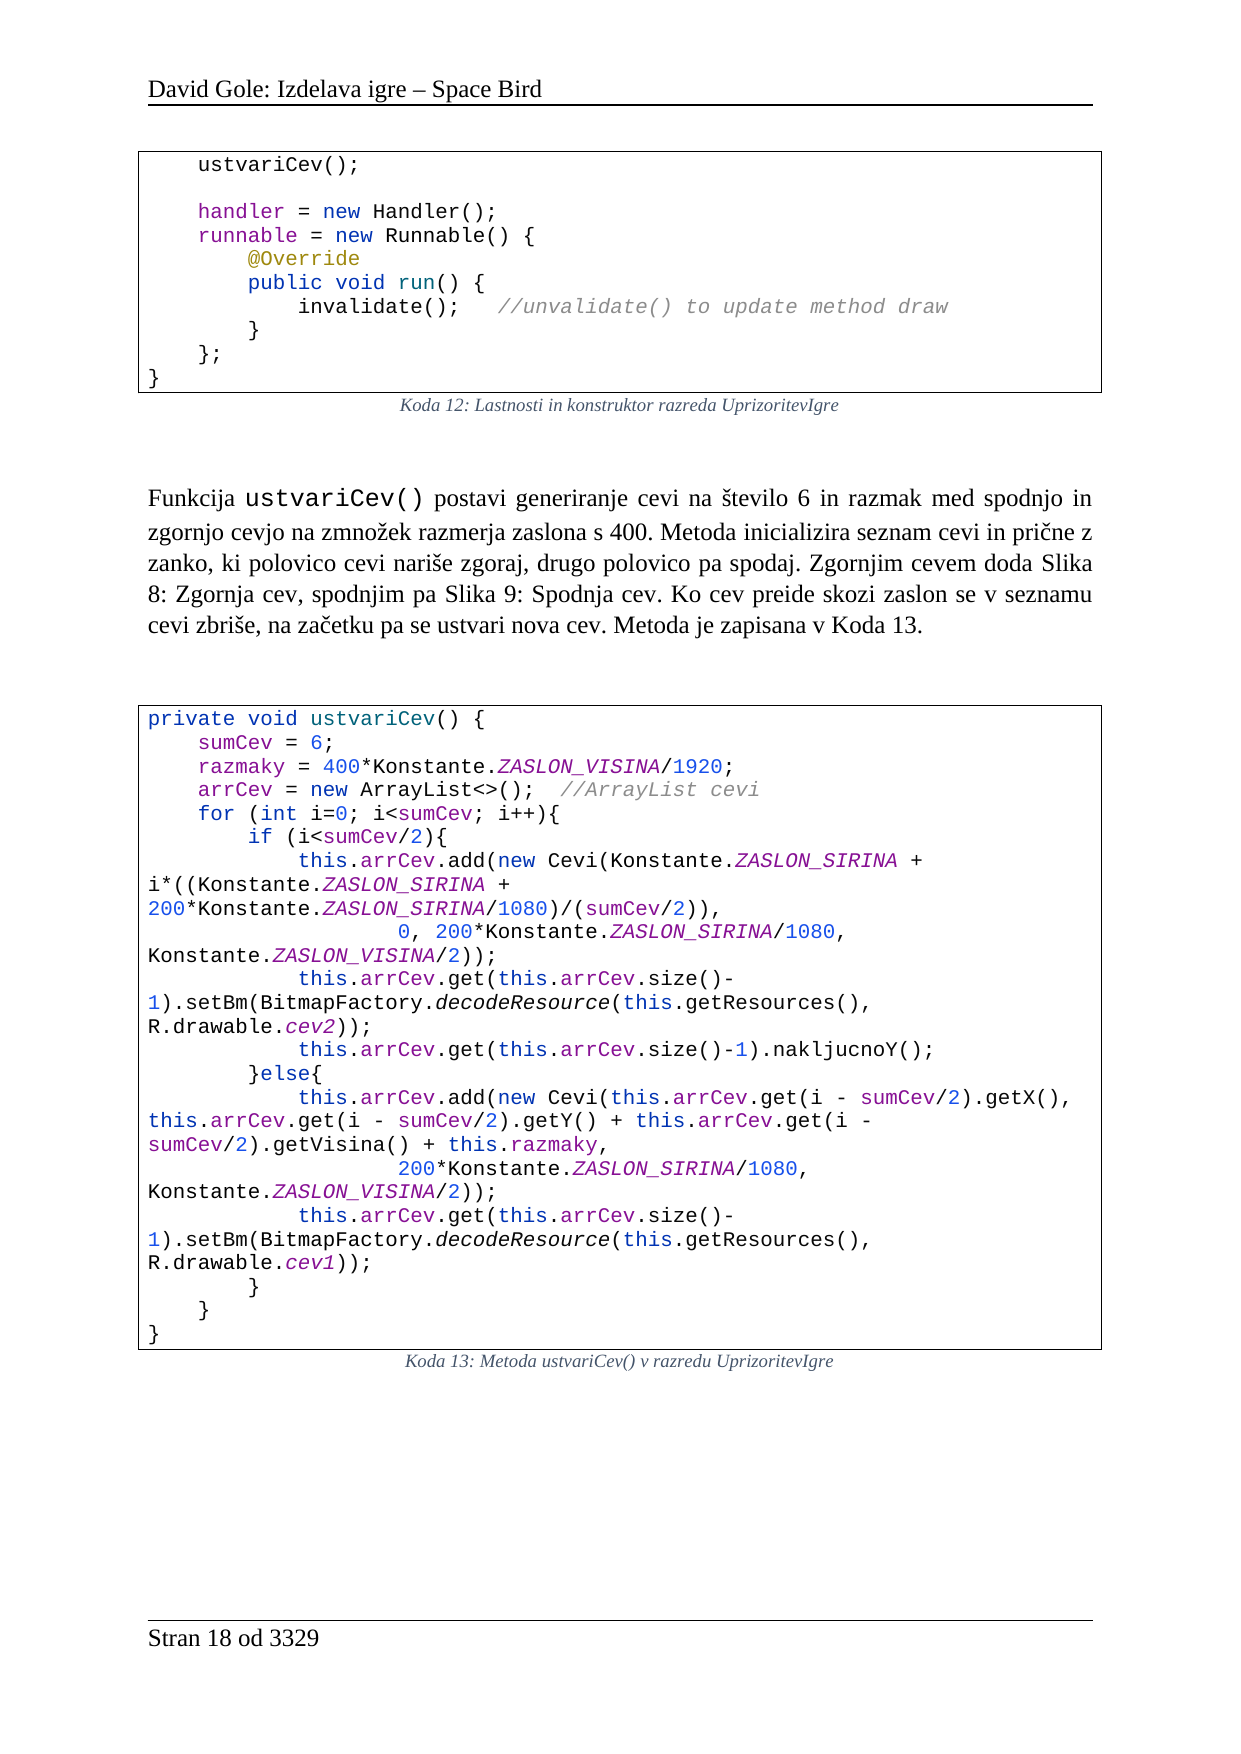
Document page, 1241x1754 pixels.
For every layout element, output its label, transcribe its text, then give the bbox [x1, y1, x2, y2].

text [139, 152, 1101, 392]
text private void ustvariCev() { sumCev = 6; razmaky = 400*Konstante.ZASLON_VISINA/1920; arrCev = new ArrayList<>(); //ArrayList cevi for (int i=0; i<sumCev; i++){ if (i<sumCev/2){ this.arrCev.add(new Cevi(Konstante.ZASLON_SIRINA + i*((Konstante.ZASLON_SIRINA + 200*Konstante.ZASLON_SIRINA/1080)/(sumCev/2)), 0, 200*Konstante.ZASLON_SIRINA/1080, Konstante.ZASLON_VISINA/2)); this.arrCev.get(this.arrCev.size()-1).setBm(BitmapFactory.decodeResource(this.getResources(), R.drawable.cev2)); this.arrCev.get(this.arrCev.size()-1).nakljucnoY(); }else{ this.arrCev.add(new Cevi(this.arrCev.get(i - sumCev/2).getX(), this.arrCev.get(i - sumCev/2).getY() + this.arrCev.get(i - sumCev/2).getVisina() + this.razmaky, 200*Konstante.ZASLON_SIRINA/1080, Konstante.ZASLON_VISINA/2)); this.arrCev.get(this.arrCev.size()-1).setBm(BitmapFactory.decodeResource(this.getResources(), R.drawable.cev1)); } } } [139, 706, 1101, 1349]
text Funkcija ustvariCev() postavi generiranje cevi na število 6 in razmak med spodnjo in zgornjo cevjo na zmnožek razmerja zaslona s 400. Metoda inicializira seznam cevi in prične z zanko, ki polovico cevi nariše zgoraj, drugo polovico pa spodaj. Zgornjim cevem doda Sliko 9: Zgornja cev, spodnjim pa Sliko 8: Spodnja cev. Ko cev preide skozi zaslon se v seznamu cevi zbriše, na začetku pa se ustvari nova cev. Metoda je zapisana v Kodi 13. [148, 483, 1093, 638]
